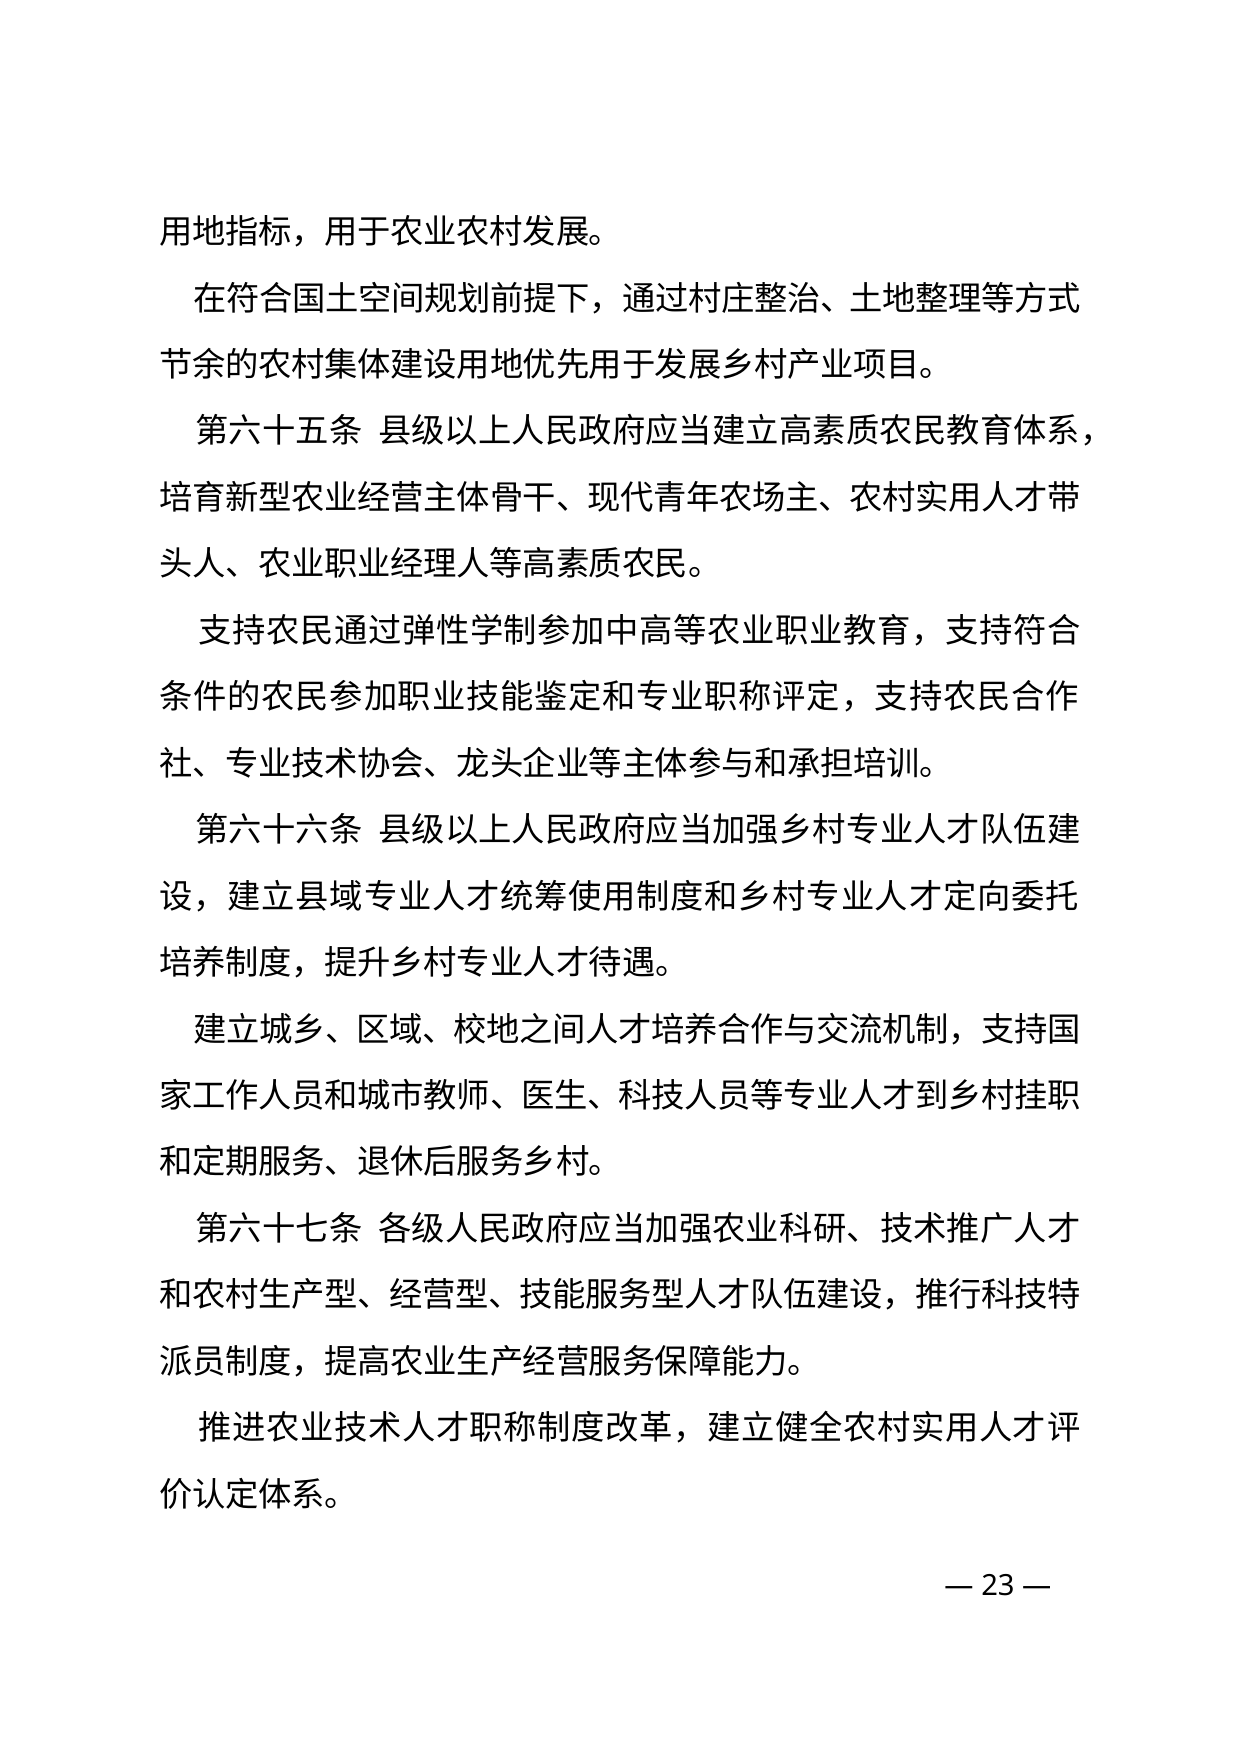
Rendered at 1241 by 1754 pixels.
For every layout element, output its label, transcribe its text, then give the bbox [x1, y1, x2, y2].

text 第六十五条 县级以上人民政府应当建立高素质农民教育体系，培育新型农业经营主体骨干、现代青年农场主、农村实用人才带头人、农业职业经理人等高素质农民。 [159, 993, 1081, 1193]
text 第六十三条 建立被征地农民多元化保障机制，征收土地应当给予公平、合理的补偿。 [159, 329, 1081, 462]
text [159, 1392, 1081, 1525]
text 依法征收集体土地的，可以在符合规划用地条件下预留被征地面积一定比例的土地，作为被征地集体经济组织建设用地，发展二三产业。 [159, 462, 1081, 661]
text 对利用收储农村闲置建设用地发展农村新产业新业态的，给予新增建设用地指标奖励。 [159, 196, 1081, 329]
text 在符合国土空间规划前提下，通过村庄整治、土地整理等方式节余的农村集体建设用地优先用于发展乡村产业项目。 [159, 860, 1081, 993]
text 支持农民通过弹性学制参加中高等农业职业教育，支持符合条件的农民参加职业技能鉴定和专业职称评定，支持农民合作社、专业技术协会、龙头企业等主体参与和承担培训。 [159, 1193, 1081, 1392]
text 第六十四条 县级以上人民政府应当统筹农业农村各项土地利用活动，乡镇土地利用总体规划可以预留一定比例的规划建设用地指标，用于农业农村发展。 [159, 661, 1081, 860]
